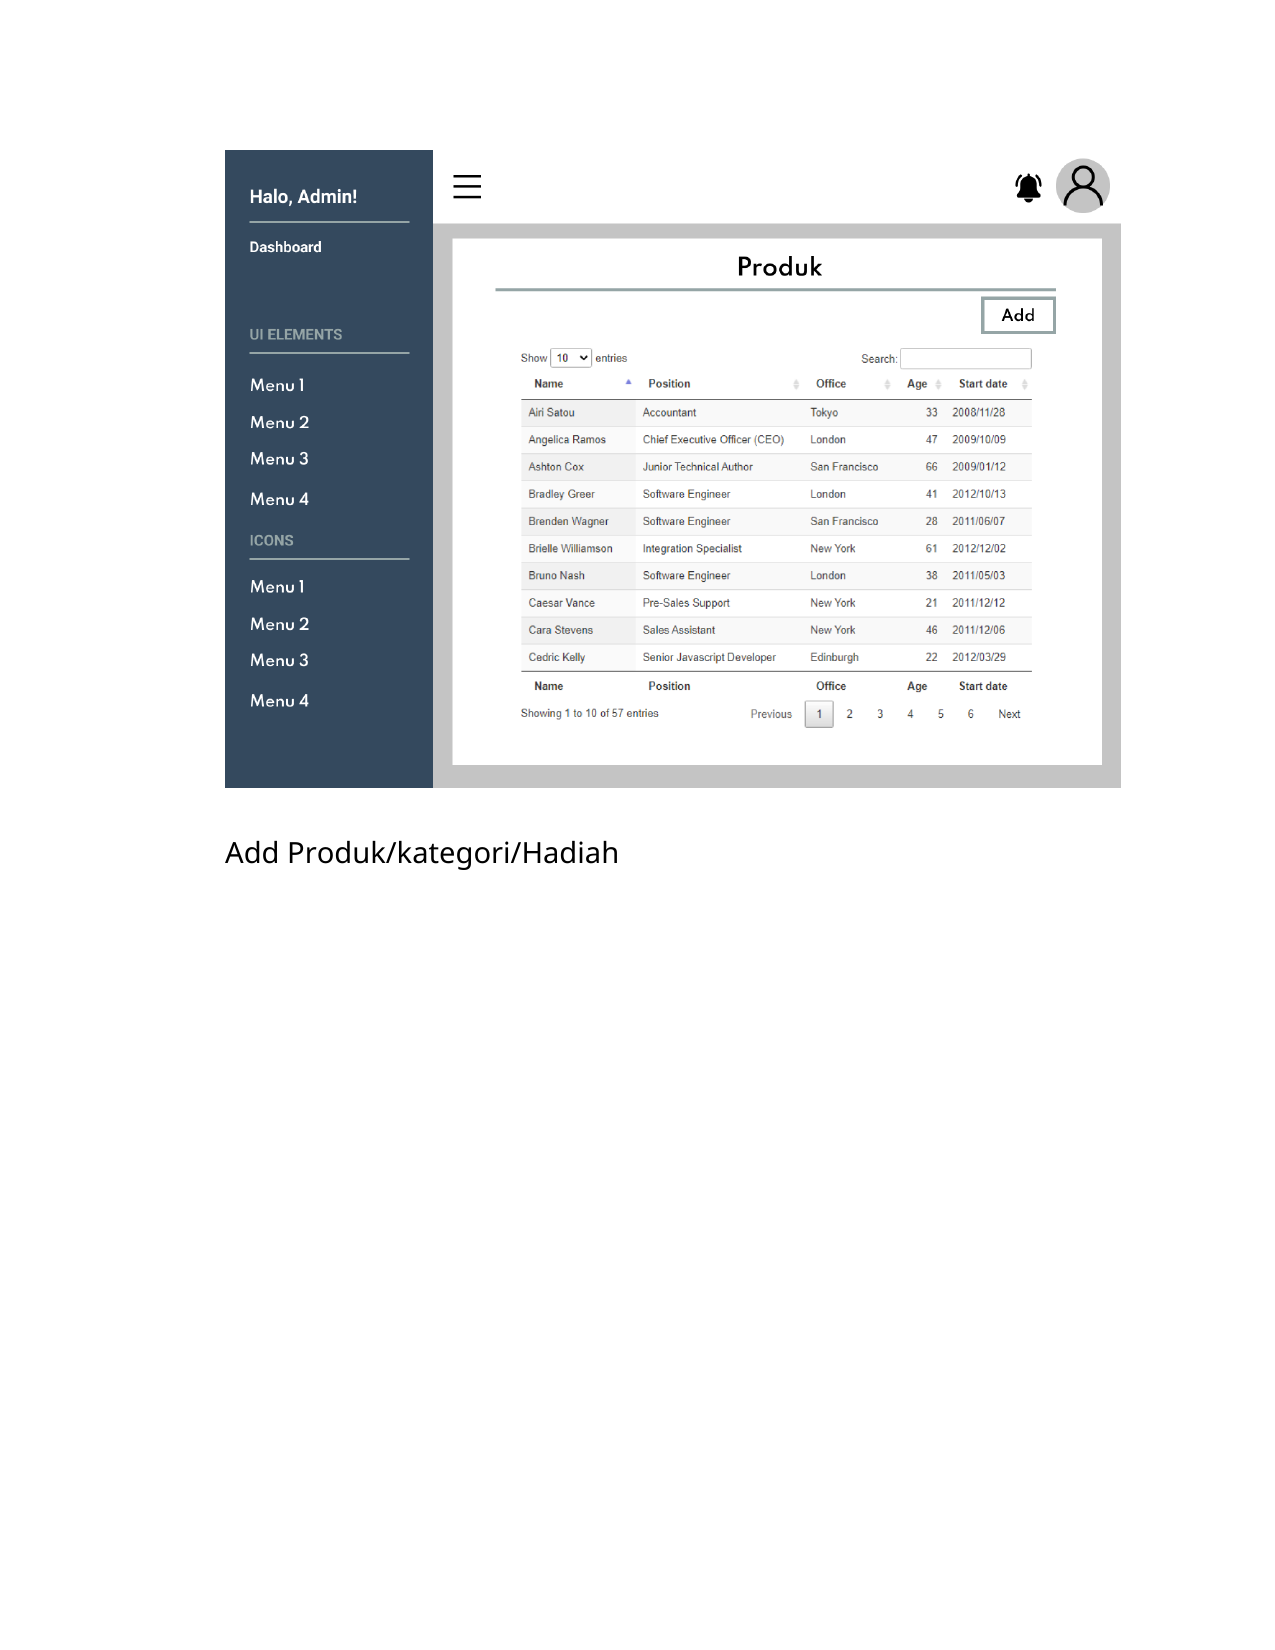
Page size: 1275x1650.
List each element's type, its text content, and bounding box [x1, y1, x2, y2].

picture [225, 150, 1121, 788]
list Add Produk/kategori/Hadiah [225, 832, 1125, 872]
